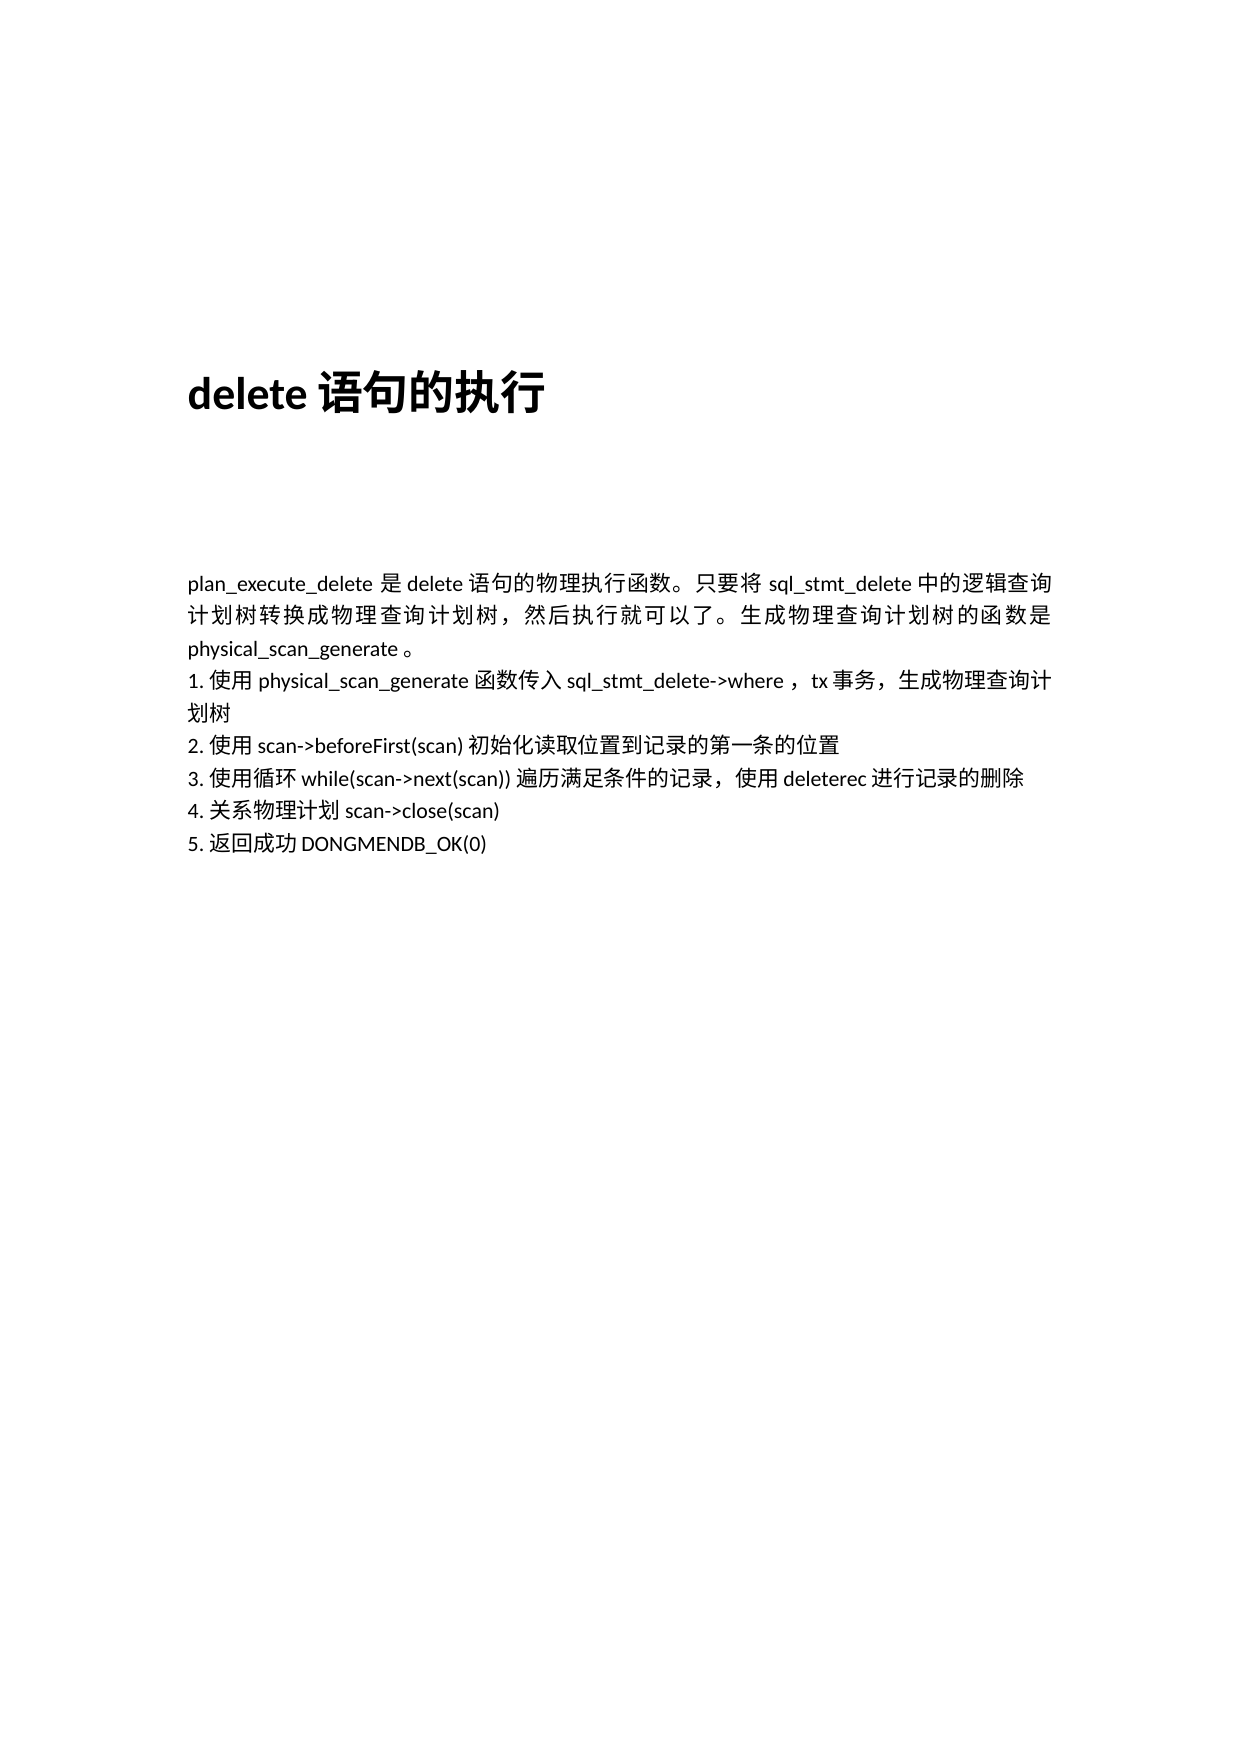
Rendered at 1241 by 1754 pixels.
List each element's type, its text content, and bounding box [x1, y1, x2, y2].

list 使用 physical_scan_generate 函数传入sql_stmt_delete->where ，tx事务，生成物理查询计划树 [187, 663, 1053, 728]
list 关系物理计划scan->close(scan) [187, 793, 1053, 825]
list 使用循环while(scan->next(scan)) 遍历满足条件的记录，使用deleterec进行记录的删除 [187, 760, 1053, 793]
text plan_execute_delete 是delete语句的物理执行函数。只要将sql_stmt_delete中的逻辑查询计划树转换成物理查询计划树，然后执行就可以了。生成物理查询计划树的函数是physical_scan_generate 。 [187, 565, 1053, 663]
subtitle delete语句的执行 [187, 341, 1053, 438]
list 使用scan->beforeFirst(scan) 初始化读取位置到记录的第一条的位置 [187, 728, 1053, 760]
list 返回成功DONGMENDB_OK(0) [187, 825, 1053, 858]
